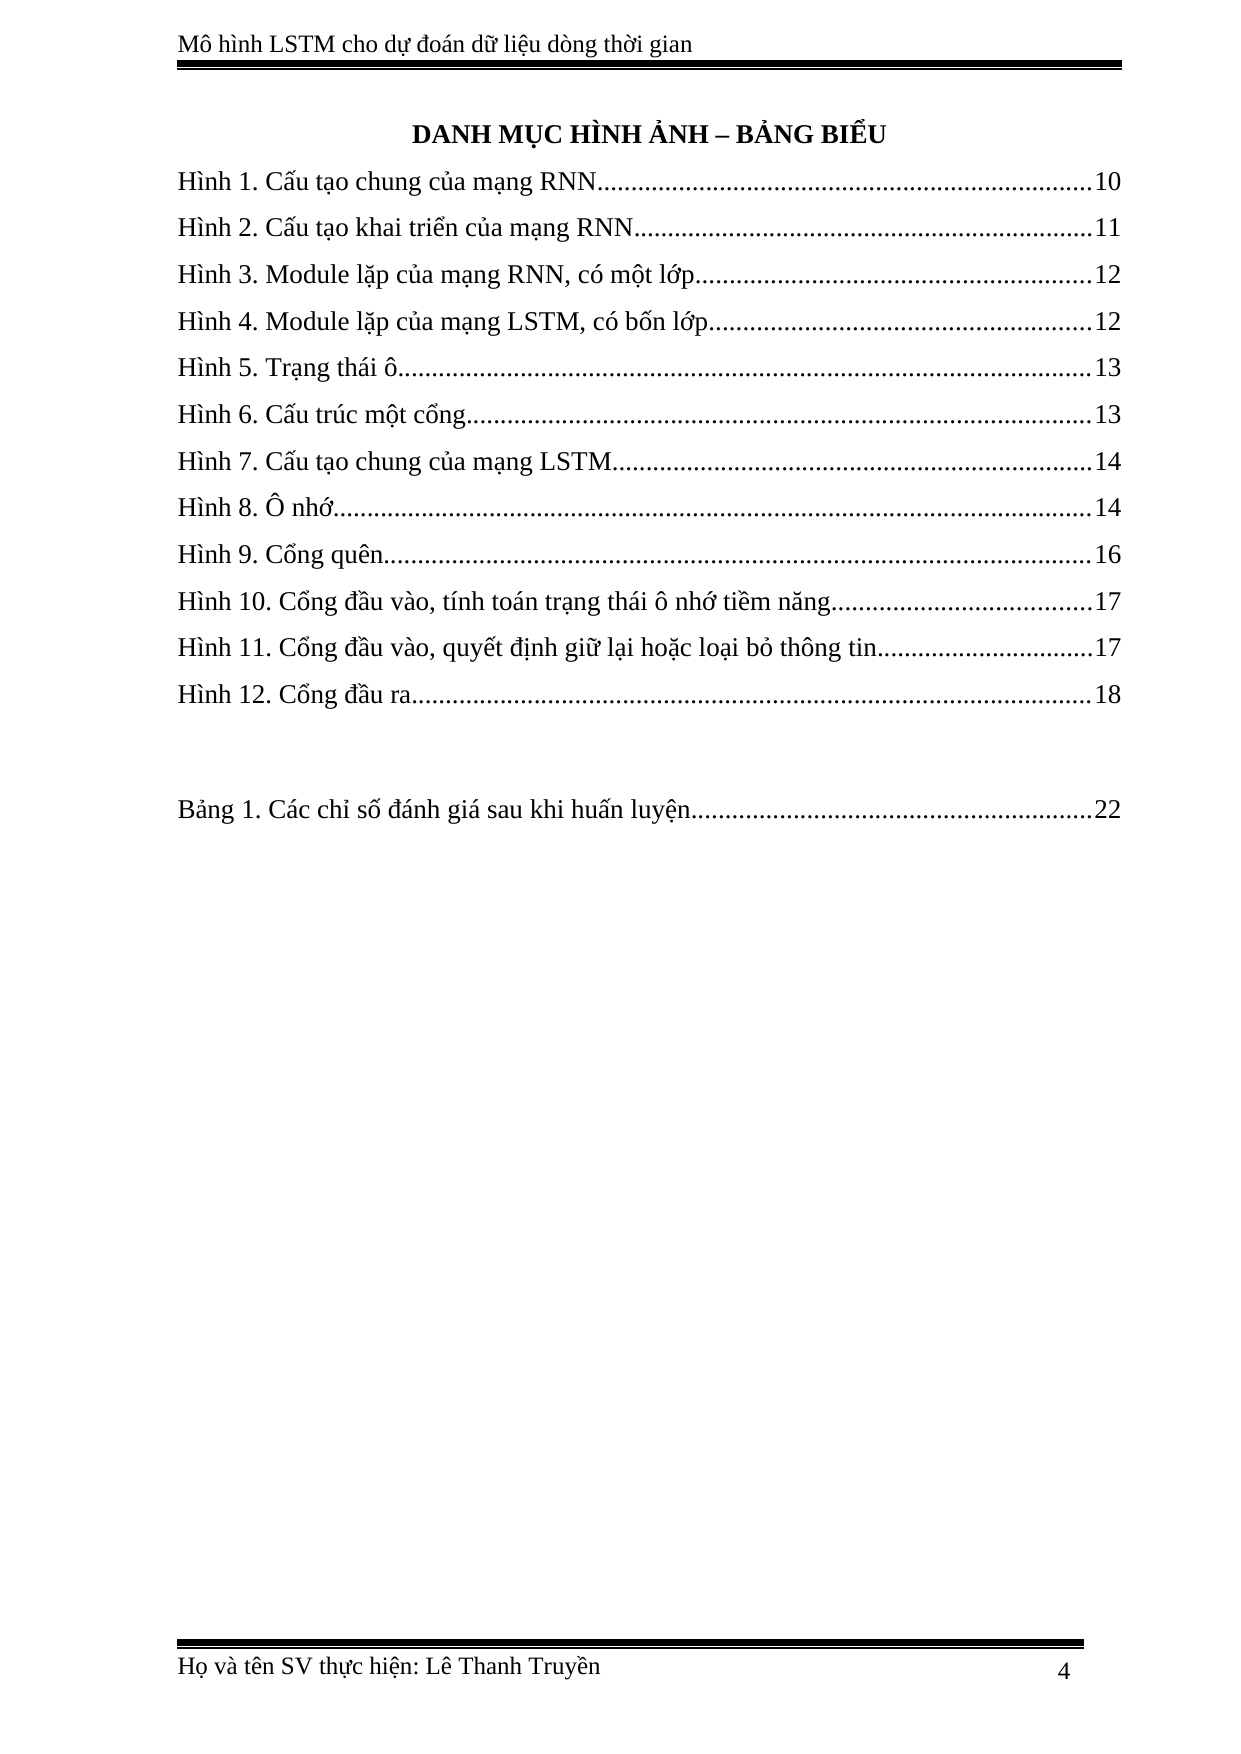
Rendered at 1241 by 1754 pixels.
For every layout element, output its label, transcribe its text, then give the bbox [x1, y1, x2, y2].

text Hình 6. Cấu trúc một cổng 13 [177, 398, 1122, 429]
text Hình 9. Cổng quên 16 [177, 538, 1122, 569]
text Hình 7. Cấu tạo chung của mạng LSTM 14 [177, 445, 1122, 476]
text Hình 8. Ô nhớ 14 [177, 491, 1122, 523]
text Bảng 1. Các chỉ số đánh giá sau khi huấn luyện 22 [177, 793, 1122, 824]
text Hình 12. Cổng đầu ra 18 [177, 678, 1122, 709]
text Hình 5. Trạng thái ô 13 [177, 351, 1122, 383]
text Hình 4. Module lặp của mạng LSTM, có bốn lớp 12 [177, 305, 1122, 336]
text Hình 2. Cấu tạo khai triển của mạng RNN 11 [177, 211, 1122, 243]
text Hình 11. Cổng đầu vào, quyết định giữ lại hoặc loại bỏ thông tin 17 [177, 631, 1122, 663]
text Hình 10. Cổng đầu vào, tính toán trạng thái ô nhớ tiềm năng 17 [177, 585, 1122, 616]
subtitle DANH MỤC HÌNH ẢNH – BẢNG BIỂU [177, 118, 1122, 149]
text Hình 1. Cấu tạo chung của mạng RNN 10 [177, 165, 1122, 196]
text Hình 3. Module lặp của mạng RNN, có một lớp 12 [177, 258, 1122, 289]
